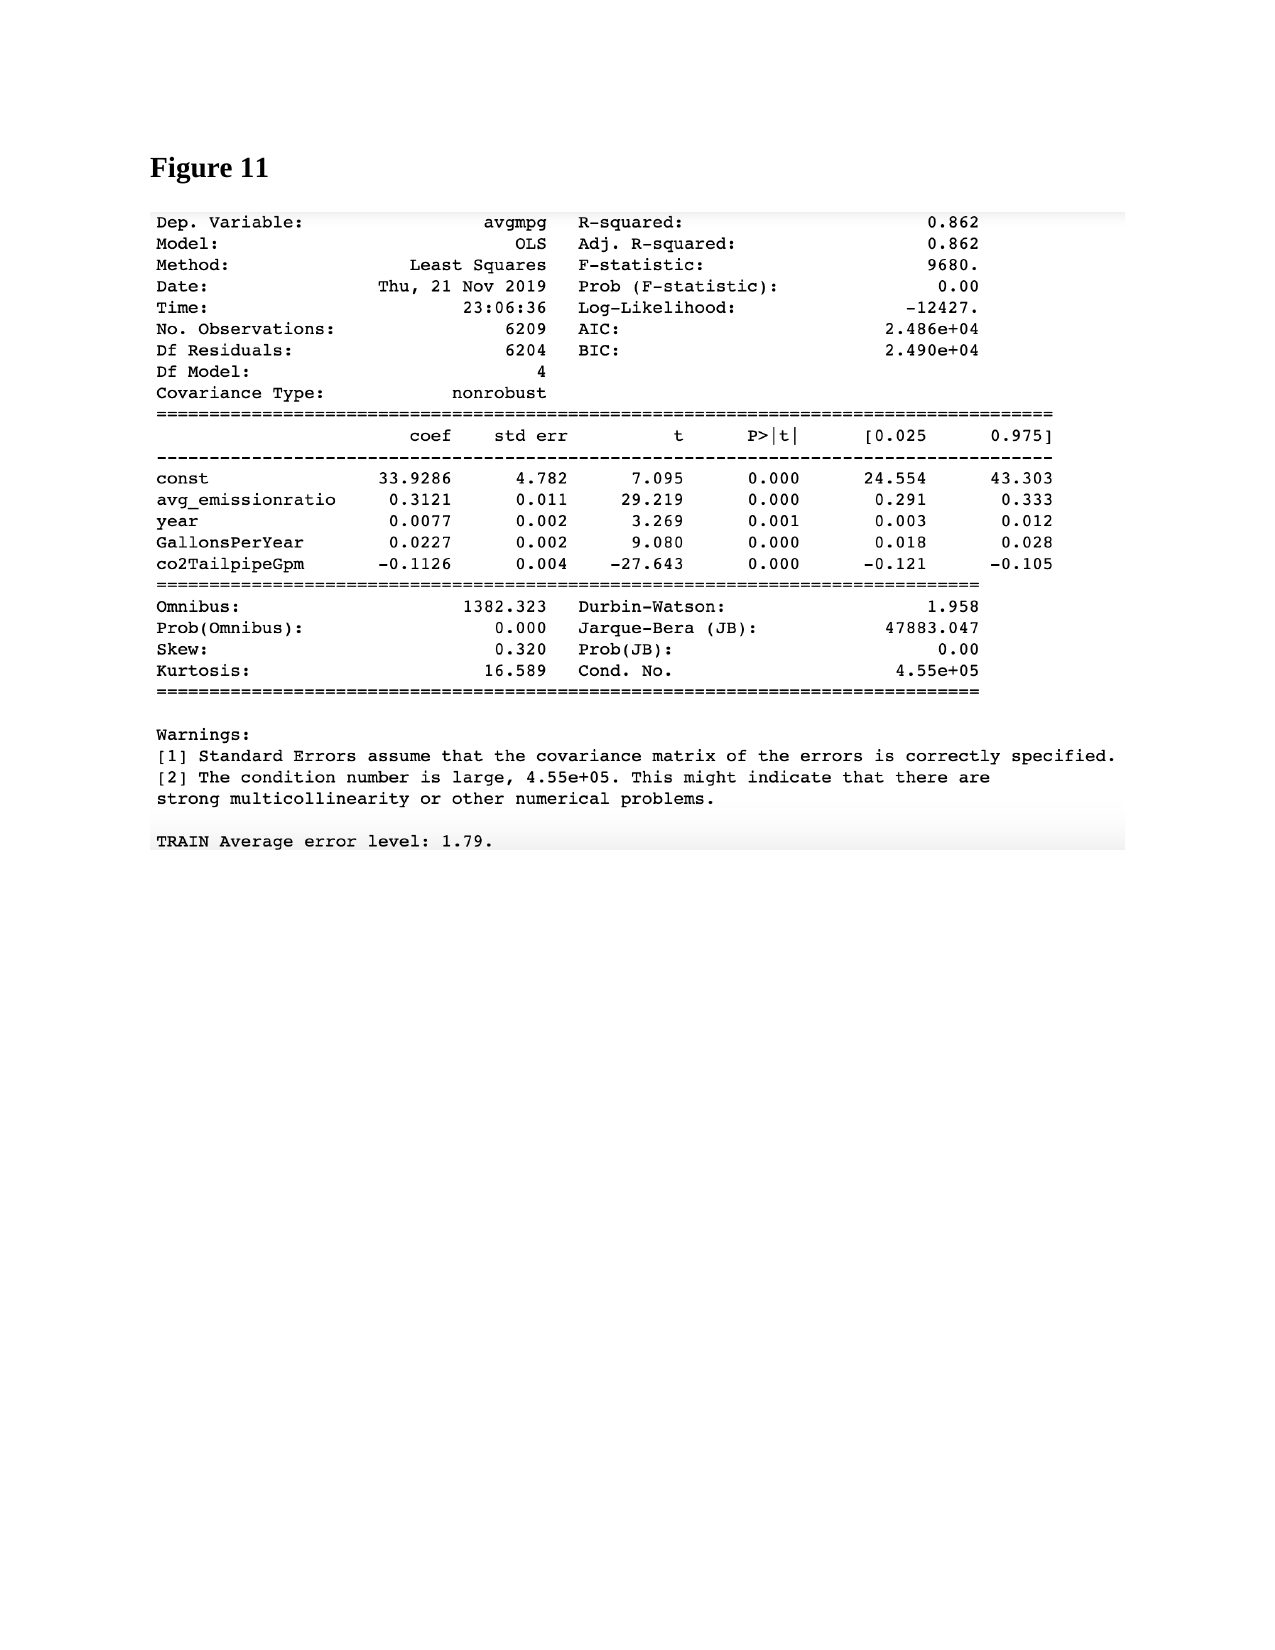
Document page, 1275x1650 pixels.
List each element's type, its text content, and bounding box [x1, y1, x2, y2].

picture [150, 212, 1125, 850]
text Figure 11 [150, 150, 1125, 183]
